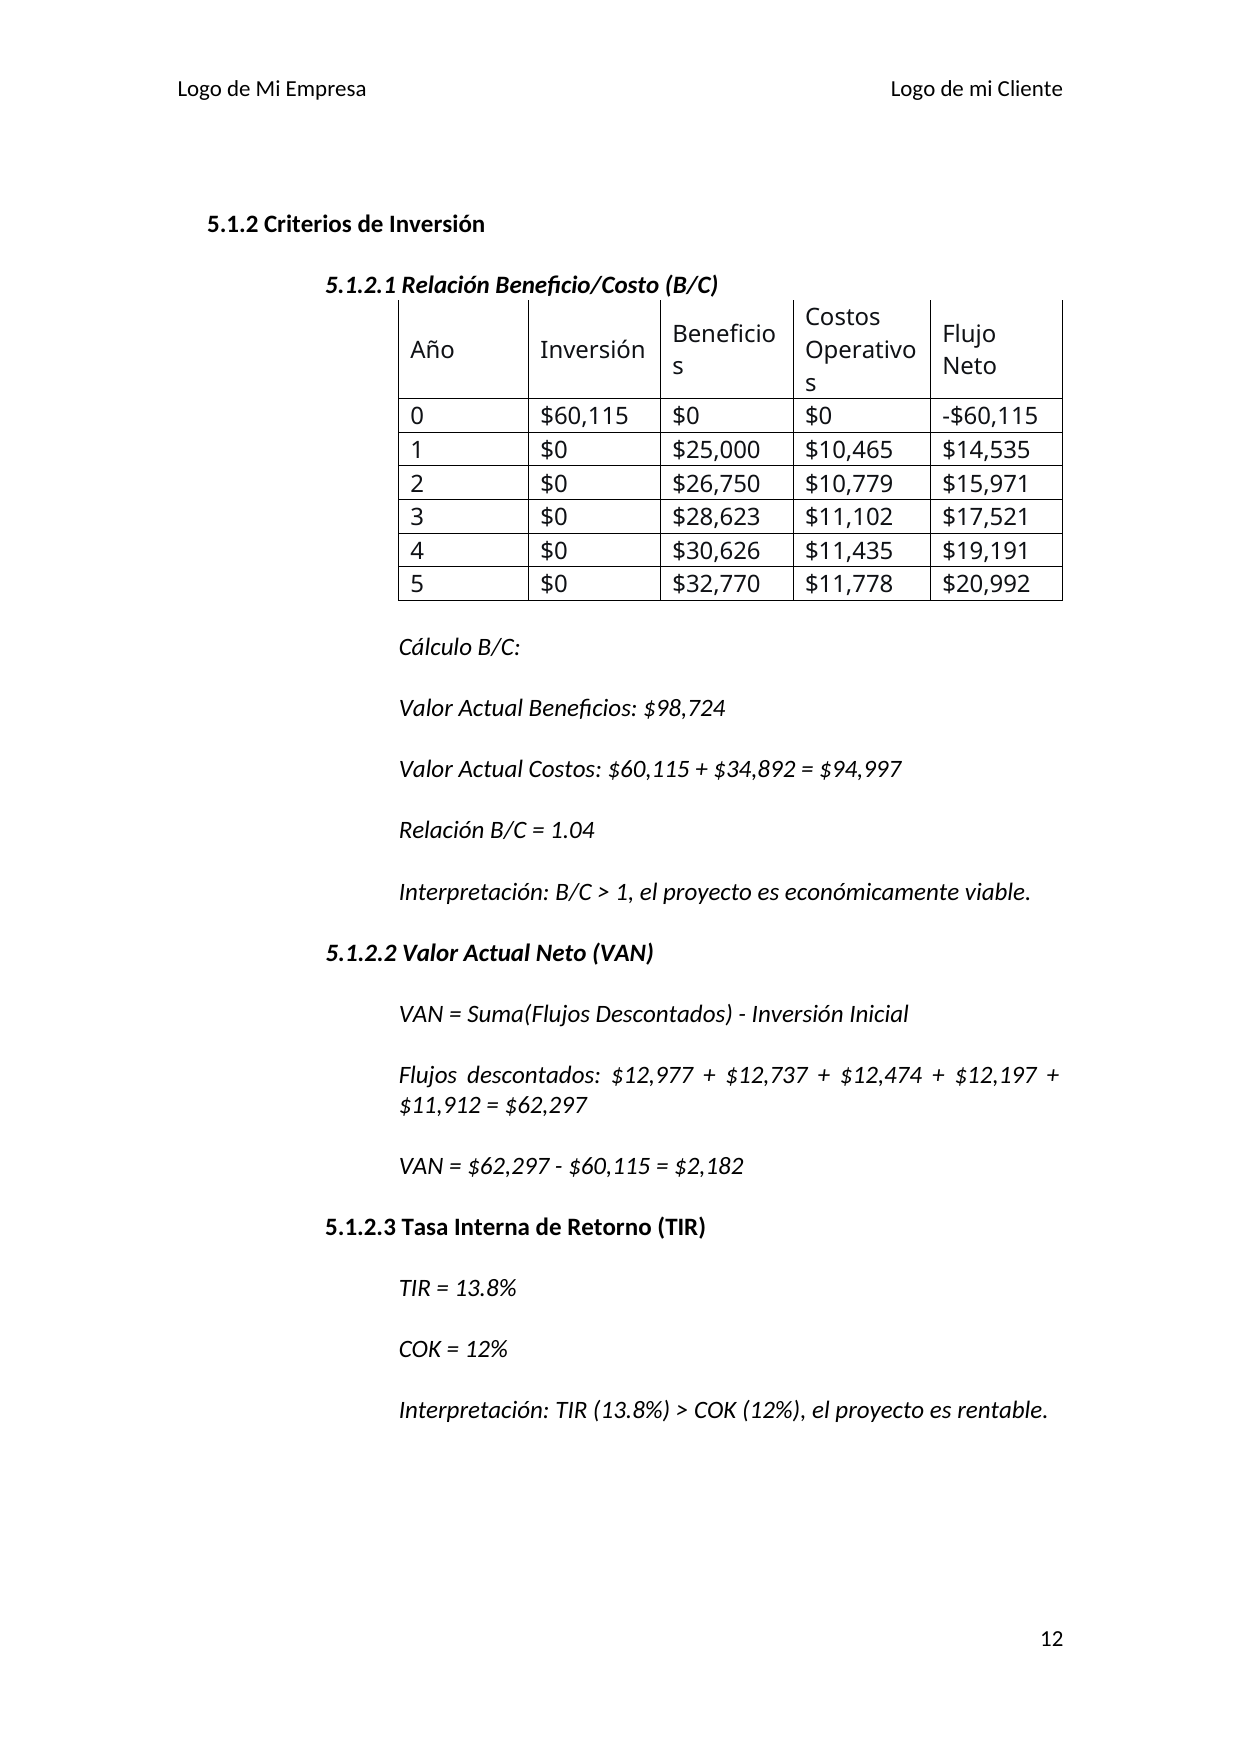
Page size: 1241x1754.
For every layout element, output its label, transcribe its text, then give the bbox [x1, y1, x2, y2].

table_cell $0 [529, 534, 660, 566]
table_cell $17,521 [931, 500, 1062, 533]
table_cell $20,992 [931, 567, 1062, 600]
table_cell $0 [529, 466, 660, 499]
table_cell $0 [794, 399, 930, 432]
table_cell $14,535 [931, 433, 1062, 465]
table_cell $19,191 [931, 534, 1062, 566]
table_header Beneficios [661, 300, 793, 398]
text 5.1.2.2 Valor Actual Neto (VAN) [212, 937, 1063, 967]
table_cell $30,626 [661, 534, 793, 566]
table_cell $11,435 [794, 534, 930, 566]
table_cell $0 [529, 433, 660, 465]
table_cell $28,623 [661, 500, 793, 533]
table_cell $15,971 [931, 466, 1062, 499]
table_cell 0 [399, 399, 528, 432]
table_cell $0 [529, 567, 660, 600]
text COK = 12% [398, 1333, 1063, 1364]
table_header Inversión [529, 300, 660, 398]
table_cell 5 [399, 567, 528, 600]
table_cell $26,750 [661, 466, 793, 499]
table_header Año [399, 300, 528, 398]
table_cell $11,102 [794, 500, 930, 533]
table_cell -$60,115 [931, 399, 1062, 432]
text Cálculo B/C: [398, 631, 1063, 662]
text VAN = Suma(Flujos Descontados) - Inversión Inicial [398, 998, 1063, 1028]
table_cell 4 [399, 534, 528, 566]
text TIR = 13.8% [398, 1272, 1063, 1303]
table_cell $0 [529, 500, 660, 533]
table_cell $60,115 [529, 399, 660, 432]
table_cell 3 [399, 500, 528, 533]
table_cell 1 [399, 433, 528, 465]
text Flujos descontados: $12,977 + $12,737 + $12,474 + $12,197 + $11,912 = $62,297 [398, 1059, 1063, 1120]
table_cell $0 [661, 399, 793, 432]
text 5.1.2.3 Tasa Interna de Retorno (TIR) [325, 1211, 1063, 1242]
table_header Costos Operativos [794, 300, 930, 398]
text Valor Actual Beneficios: $98,724 [398, 692, 1063, 723]
text 5.1.2.1 Relación Beneficio/Costo (B/C) [325, 270, 1063, 300]
text VAN = $62,297 - $60,115 = $2,182 [398, 1150, 1063, 1181]
table_cell $10,465 [794, 433, 930, 465]
text Valor Actual Costos: $60,115 + $34,892 = $94,997 [398, 753, 1063, 784]
table_cell $11,778 [794, 567, 930, 600]
table_header Flujo Neto [931, 300, 1062, 398]
text 5.1.2 Criterios de Inversión [207, 209, 1063, 239]
text Relación B/C = 1.04 [398, 814, 1063, 845]
table_cell $25,000 [661, 433, 793, 465]
table_cell $32,770 [661, 567, 793, 600]
text Interpretación: B/C > 1, el proyecto es económicamente viable. [398, 876, 1063, 906]
text Interpretación: TIR (13.8%) > COK (12%), el proyecto es rentable. [398, 1394, 1063, 1425]
table_cell 2 [399, 466, 528, 499]
table_cell $10,779 [794, 466, 930, 499]
